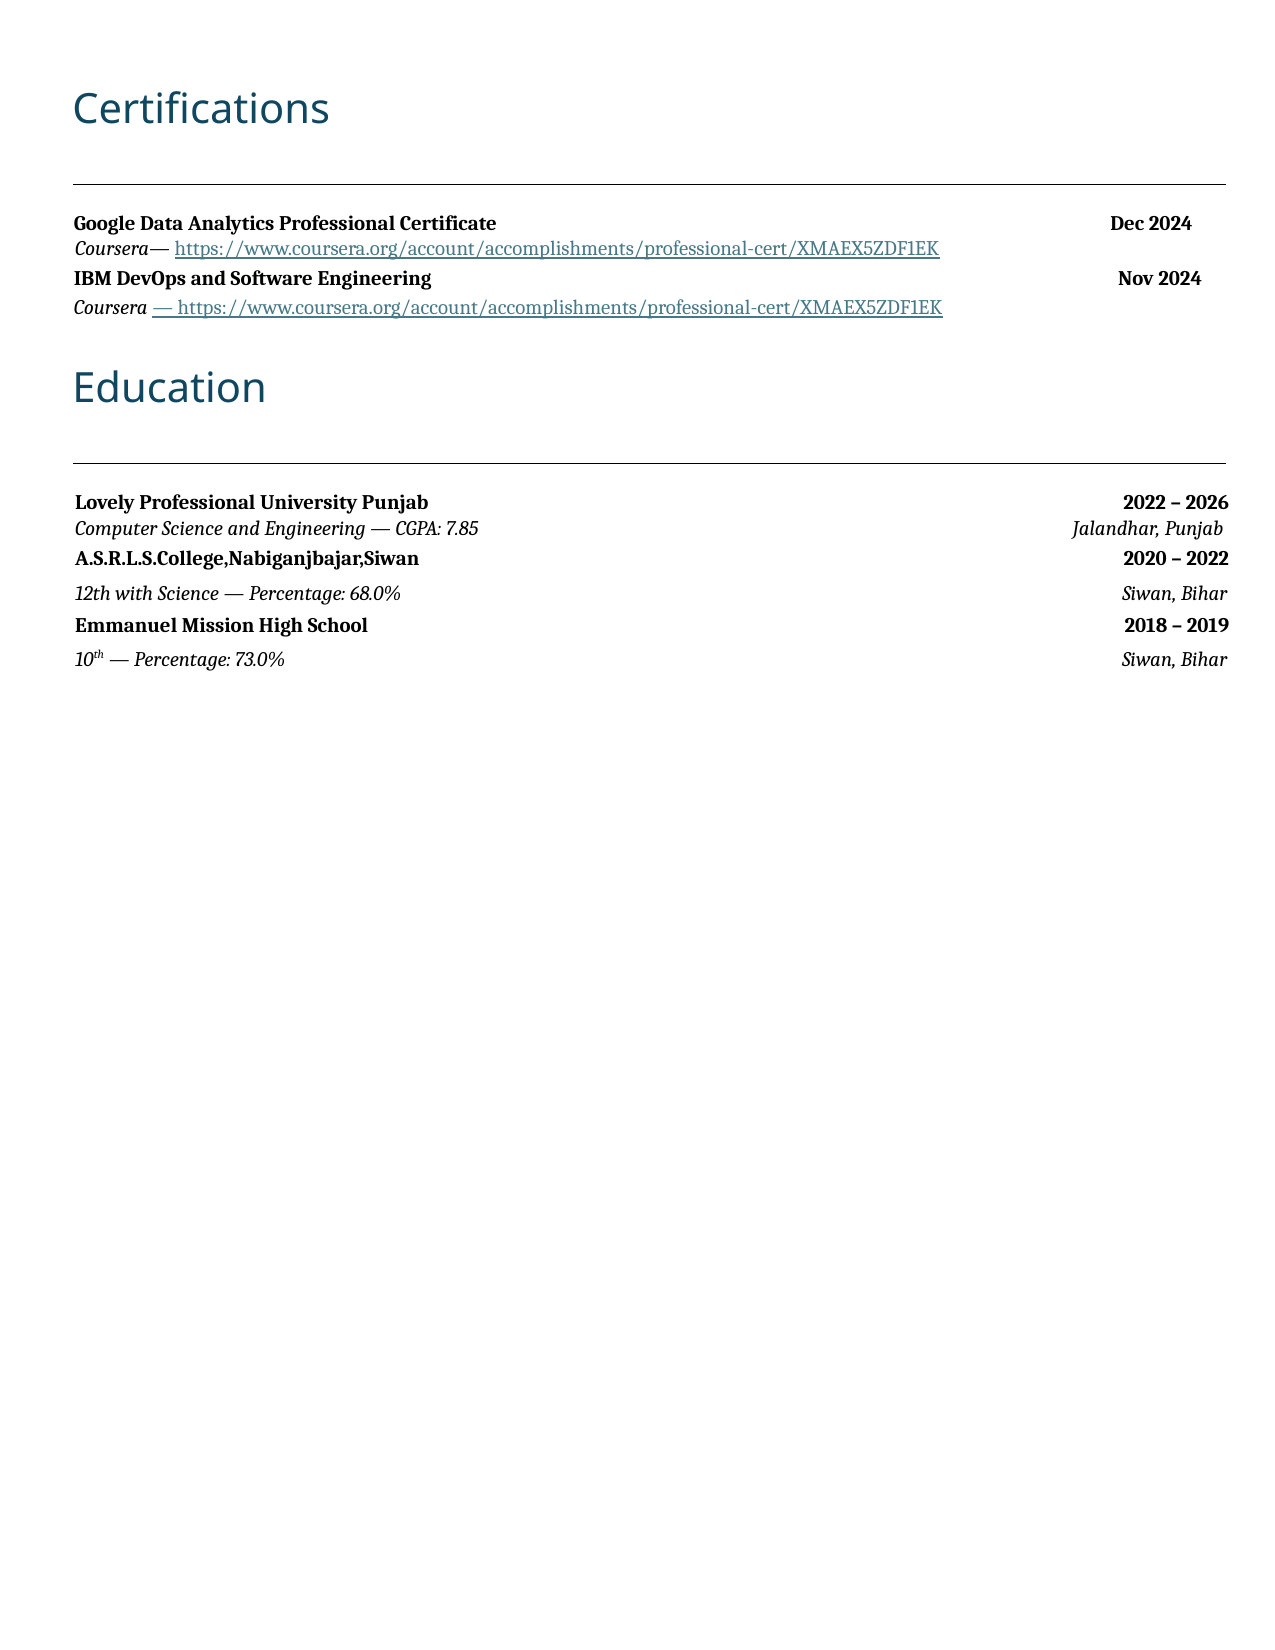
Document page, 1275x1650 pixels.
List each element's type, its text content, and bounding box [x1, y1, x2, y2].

table_header 2022 – 2026 [1073, 491, 1232, 517]
table_cell Computer Science and Engineering — CGPA: 7.85 [75, 517, 1072, 546]
table_cell Jalandhar, Punjab [1073, 517, 1232, 546]
table_cell 12th with Science — Percentage: 68.0% [75, 581, 1072, 613]
subtitle Certifications [72, 79, 1233, 198]
table_cell Siwan, Bihar [1073, 648, 1232, 674]
table_header Lovely Professional University Punjab [75, 491, 1072, 517]
table_cell Siwan, Bihar [1073, 581, 1232, 613]
table_cell A.S.R.L.S.College,Nabiganjbajar,Siwan [75, 546, 1072, 581]
table_cell 10th — Percentage: 73.0% [75, 648, 1072, 674]
text Google Data Analytics Professional Certificate Dec 2024 [73, 212, 1233, 236]
subtitle Education [72, 357, 1233, 477]
table_cell 2018 – 2019 [1073, 614, 1232, 648]
table_cell 2020 – 2022 [1073, 546, 1232, 581]
text Coursera— https://www.coursera.org/account/accomplishments/professional-cert/XMAEX5ZDF1EK [75, 237, 1222, 261]
table_cell Emmanuel Mission High School [75, 614, 1072, 648]
text IBM DevOps and Software Engineering Nov 2024 [73, 266, 1233, 290]
text Coursera — https://www.coursera.org/account/accomplishments/professional-cert/XMAEX5ZDF1EK [73, 296, 1222, 320]
